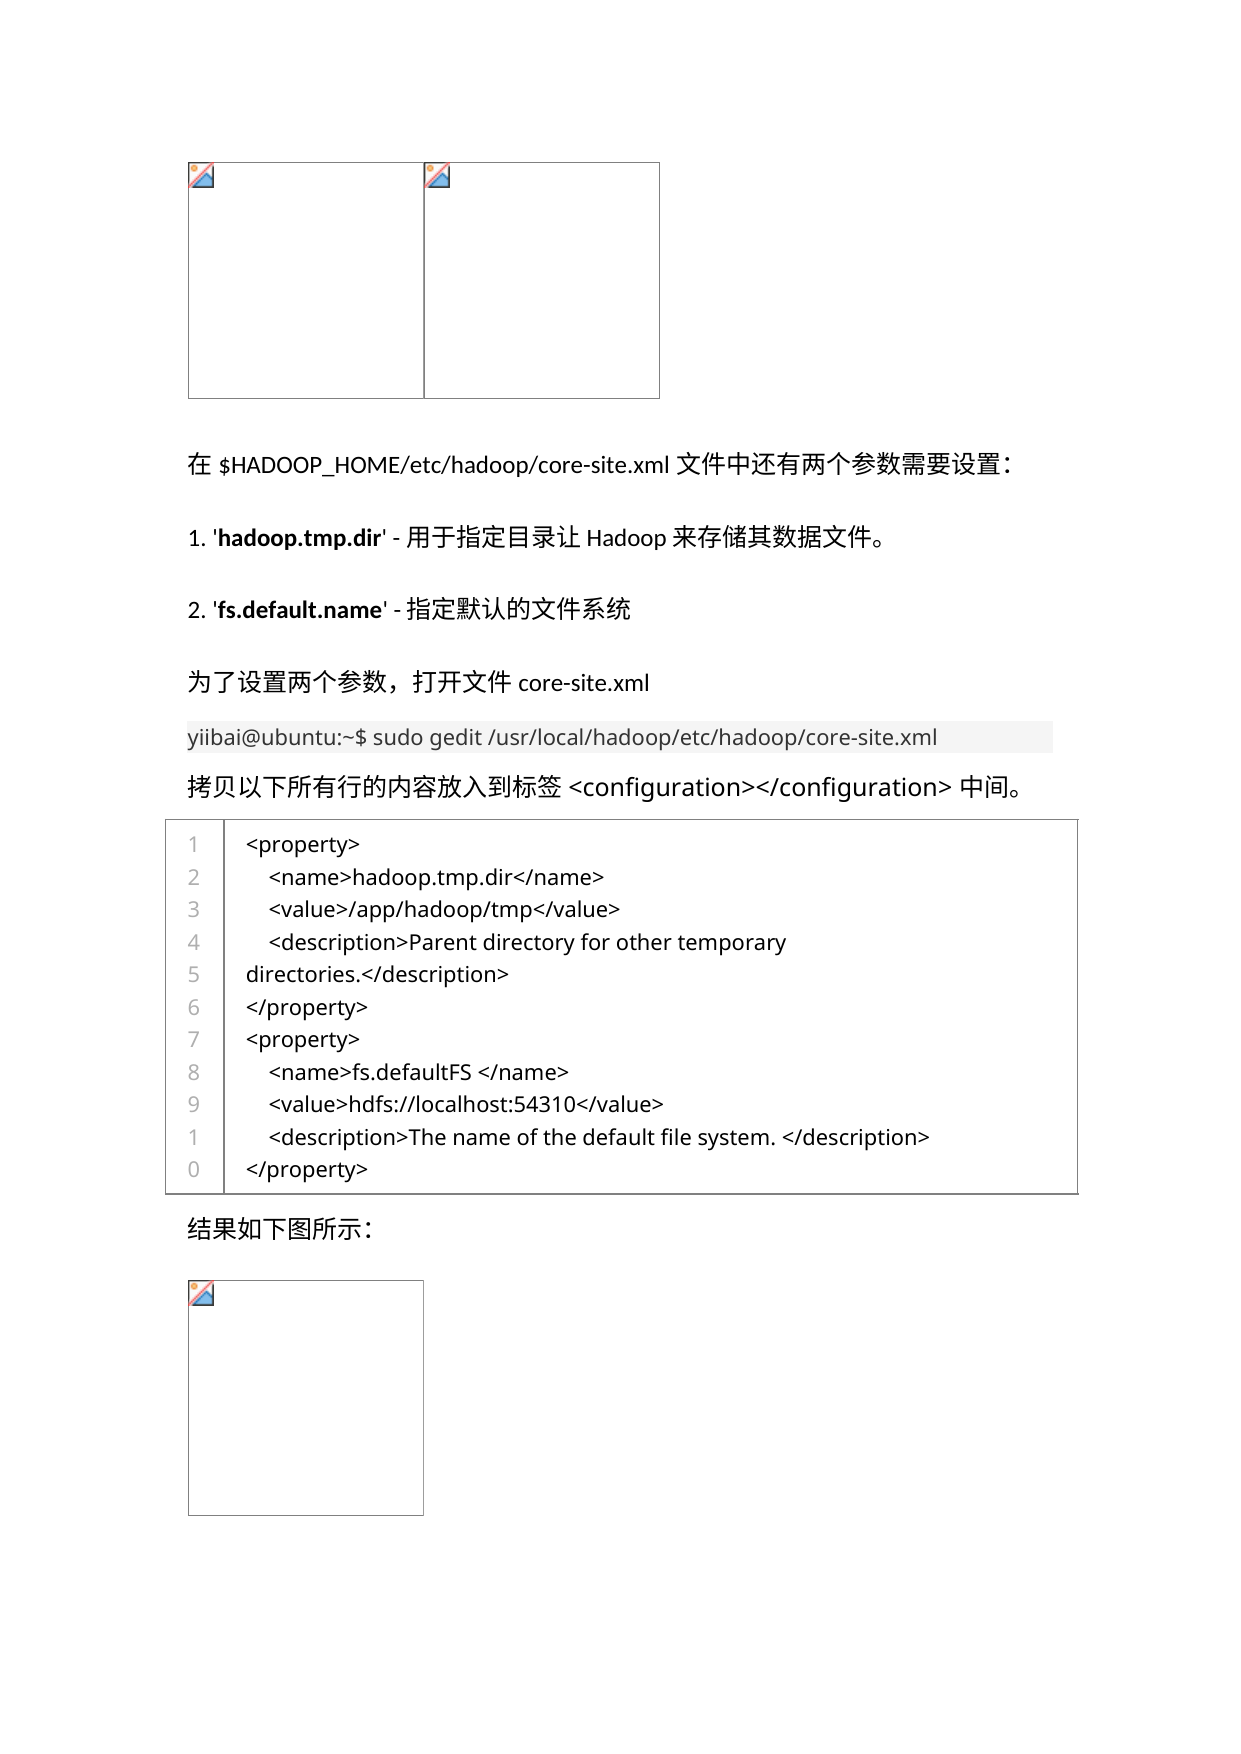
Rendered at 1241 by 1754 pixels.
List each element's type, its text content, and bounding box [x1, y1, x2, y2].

text 拷贝以下所有行的内容放入到标签 <configuration></configuration> 中间。 [187, 753, 1053, 818]
text 结果如下图所示： [187, 1195, 1053, 1260]
text 1. 'hadoop.tmp.dir' - 用于指定目录让 Hadoop 来存储其数据文件。 [187, 503, 1053, 568]
text 在 $HADOOP_HOME/etc/hadoop/core-site.xml 文件中还有两个参数需要设置： [187, 430, 1053, 495]
table_header <property> <name>hadoop.tmp.dir</name> <value>/app/hadoop/tmp</value> <description>Parent directory for other temporary directories.</description> </property> <property> <name>fs.defaultFS </name> <value>hdfs://localhost:54310</value> <description>The name of the default file system. </description> </property> [224, 820, 1077, 1193]
text yiibai@ubuntu:~$ sudo gedit /usr/local/hadoop/etc/hadoop/core-site.xml [187, 721, 1053, 753]
text 为了设置两个参数，打开文件 core-site.xml [187, 648, 1053, 713]
text 2. 'fs.default.name' - 指定默认的文件系统 [187, 575, 1053, 640]
table_header 1 2 3 4 5 6 7 8 9 10 [166, 820, 223, 1193]
